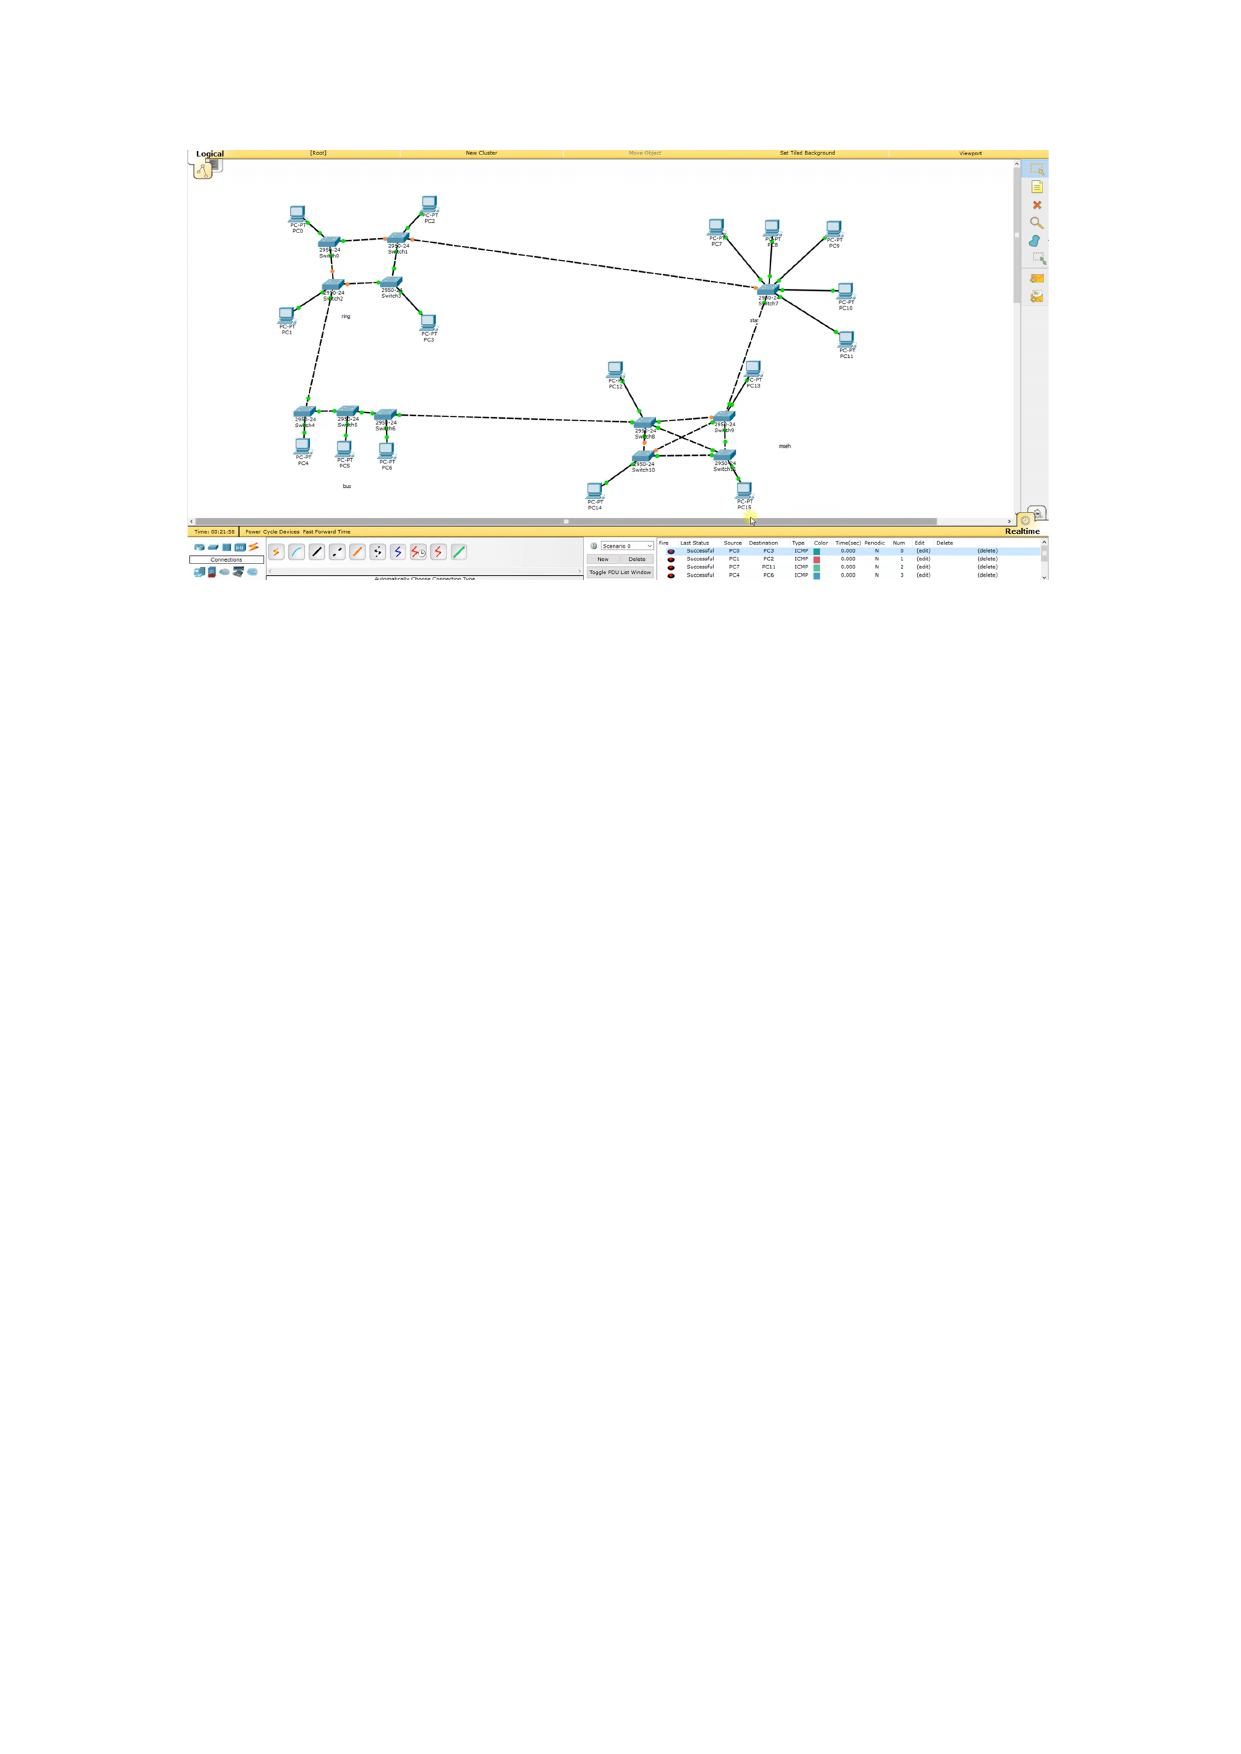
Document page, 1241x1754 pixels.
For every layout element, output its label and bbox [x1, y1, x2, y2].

picture [187, 150, 1049, 580]
